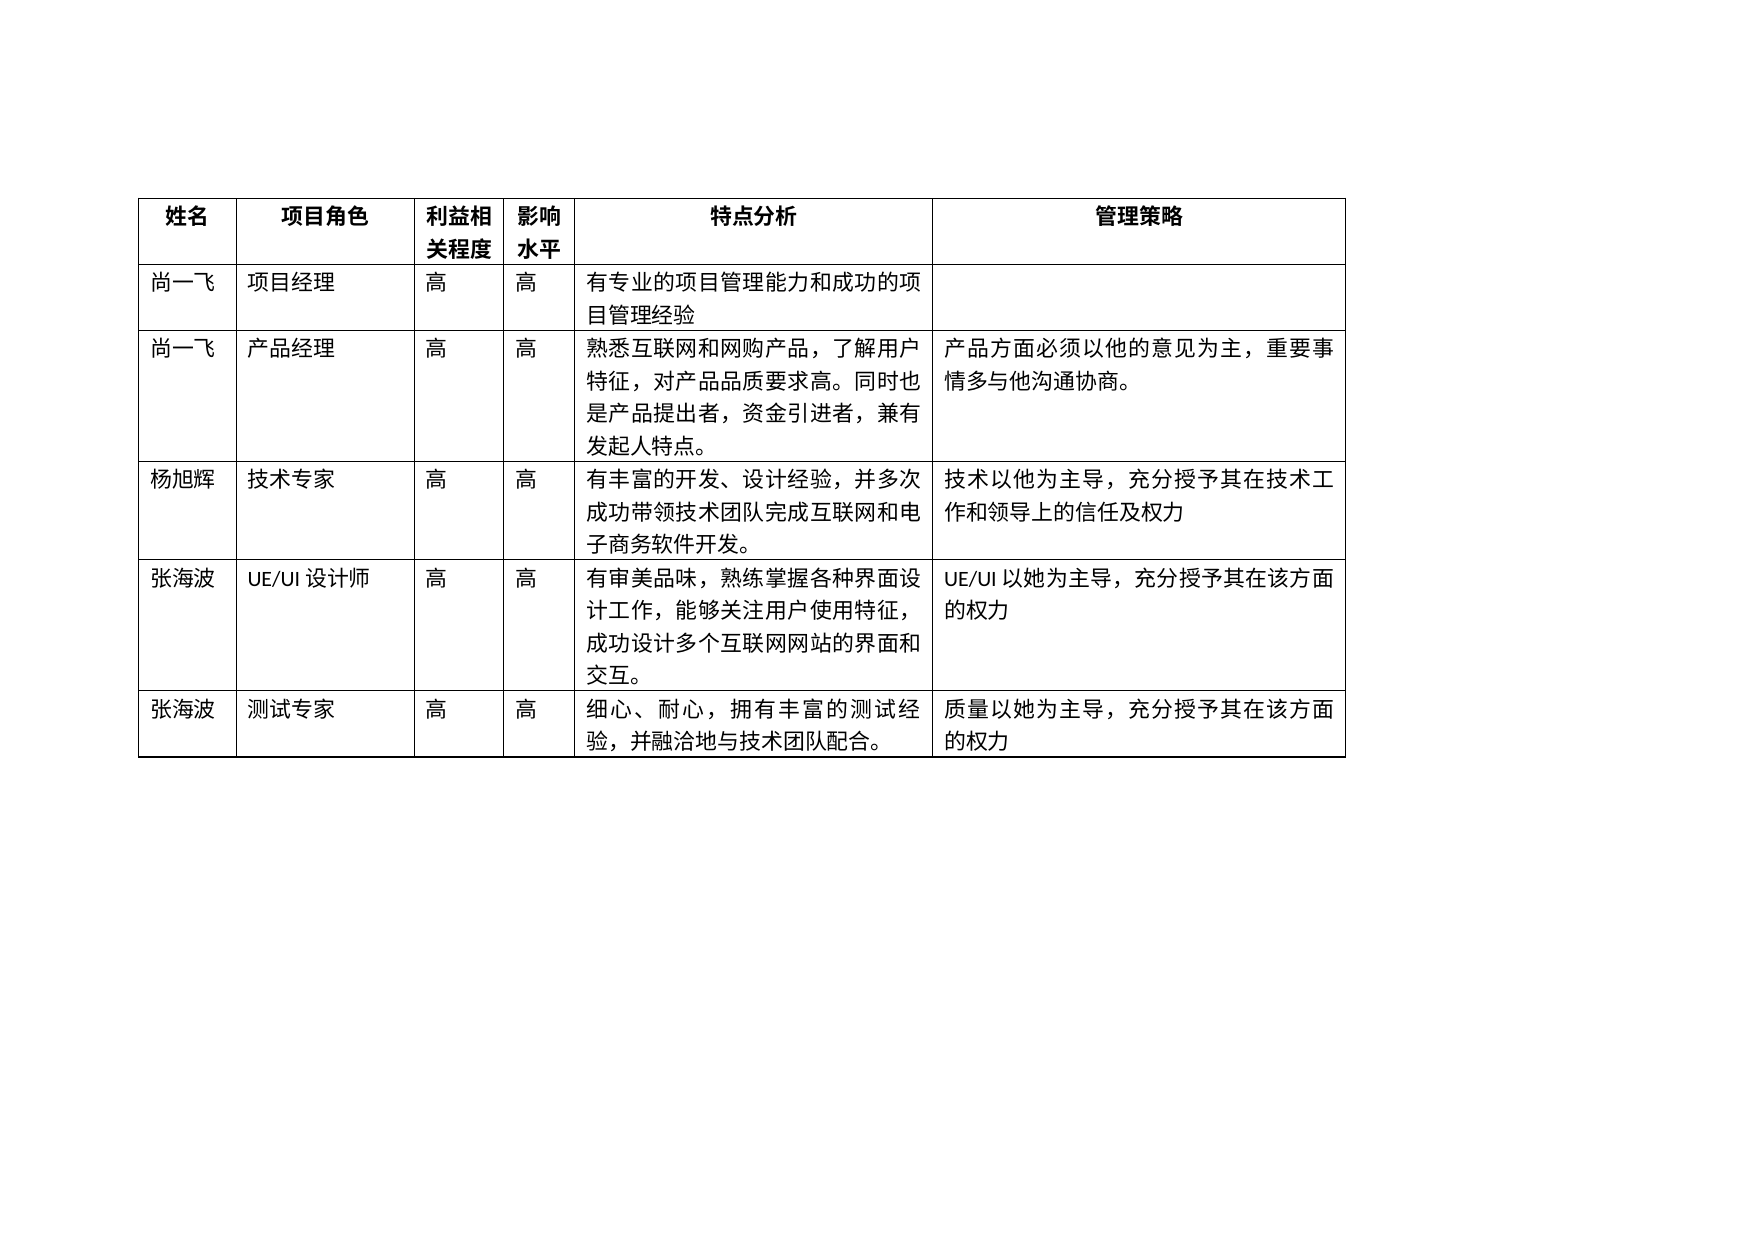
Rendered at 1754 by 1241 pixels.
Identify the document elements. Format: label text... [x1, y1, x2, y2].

table_cell 高 [504, 560, 574, 690]
table_cell 技术以他为主导，充分授予其在技术工作和领导上的信任及权力 [933, 462, 1345, 559]
table_cell 高 [415, 462, 503, 559]
table_cell 产品方面必须以他的意见为主，重要事情多与他沟通协商。 [933, 331, 1345, 461]
table_cell 高 [504, 331, 574, 461]
table_cell 有审美品味，熟练掌握各种界面设计工作，能够关注用户使用特征，成功设计多个互联网网站的界面和交互。 [575, 560, 932, 690]
table_cell UE/UI 设计师 [237, 560, 414, 690]
table_cell 高 [504, 691, 574, 756]
table_cell 有专业的项目管理能力和成功的项目管理经验 [575, 265, 932, 330]
table_header 利益相关程度 [415, 199, 503, 264]
table_cell 杨旭辉 [139, 462, 236, 559]
table_header 管理策略 [933, 199, 1345, 264]
table_cell 技术专家 [237, 462, 414, 559]
table_cell 尚一飞 [139, 331, 236, 461]
table_cell 高 [415, 265, 503, 330]
table_cell 产品经理 [237, 331, 414, 461]
table_cell 张海波 [139, 691, 236, 756]
table_cell 质量以她为主导，充分授予其在该方面的权力 [933, 691, 1345, 756]
table_header 姓名 [139, 199, 236, 264]
table_cell 张海波 [139, 560, 236, 690]
table_cell 高 [415, 331, 503, 461]
table_cell 有丰富的开发、设计经验，并多次成功带领技术团队完成互联网和电子商务软件开发。 [575, 462, 932, 559]
table_cell 高 [415, 560, 503, 690]
table_header 特点分析 [575, 199, 932, 264]
table_header 项目角色 [237, 199, 414, 264]
table_cell 尚一飞 [139, 265, 236, 330]
table_cell [933, 265, 1345, 330]
table_cell 熟悉互联网和网购产品，了解用户特征，对产品品质要求高。同时也是产品提出者，资金引进者，兼有发起人特点。 [575, 331, 932, 461]
table_cell UE/UI以她为主导，充分授予其在该方面的权力 [933, 560, 1345, 690]
table_cell 高 [504, 265, 574, 330]
table_cell 项目经理 [237, 265, 414, 330]
table_header 影响水平 [504, 199, 574, 264]
table_cell 测试专家 [237, 691, 414, 756]
table_cell 高 [504, 462, 574, 559]
table_cell 高 [415, 691, 503, 756]
table_cell 细心、耐心，拥有丰富的测试经验，并融洽地与技术团队配合。 [575, 691, 932, 756]
